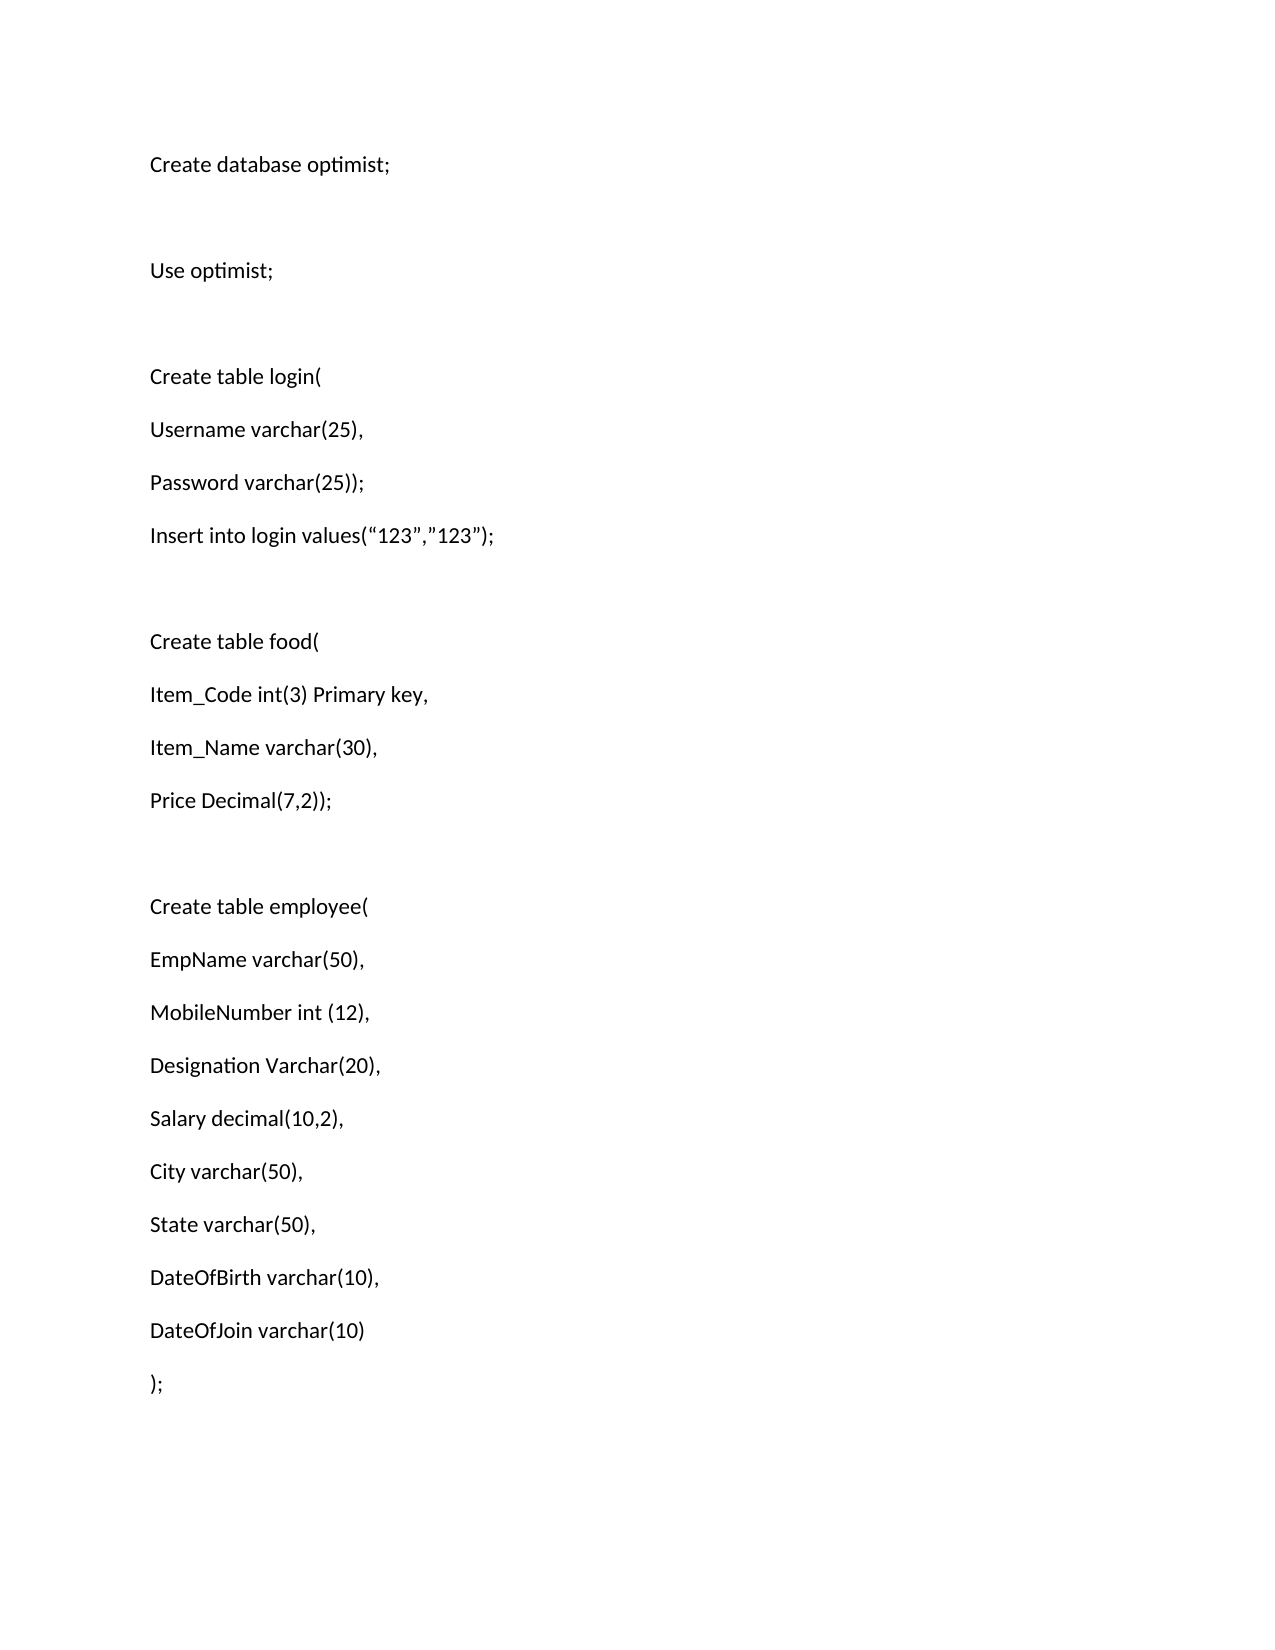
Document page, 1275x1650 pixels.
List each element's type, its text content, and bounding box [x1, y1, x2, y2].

text DateOfBirth varchar(10), [150, 1263, 1125, 1291]
text Price Decimal(7,2)); [150, 786, 1125, 814]
text Designation Varchar(20), [150, 1051, 1125, 1079]
text Create database optimist; [150, 150, 1125, 178]
text ); [150, 1369, 1125, 1397]
text Insert into login values(“123”,”123”); [150, 521, 1125, 549]
text Username varchar(25), [150, 415, 1125, 443]
text Item_Code int(3) Primary key, [150, 680, 1125, 708]
text Create table food( [150, 627, 1125, 655]
text City varchar(50), [150, 1157, 1125, 1185]
text State varchar(50), [150, 1210, 1125, 1238]
text Item_Name varchar(30), [150, 733, 1125, 761]
text Create table login( [150, 362, 1125, 390]
text Use optimist; [150, 256, 1125, 284]
text Create table employee( [150, 892, 1125, 920]
text DateOfJoin varchar(10) [150, 1316, 1125, 1344]
text Salary decimal(10,2), [150, 1104, 1125, 1132]
text MobileNumber int (12), [150, 998, 1125, 1026]
text Password varchar(25)); [150, 468, 1125, 496]
text EmpName varchar(50), [150, 945, 1125, 973]
